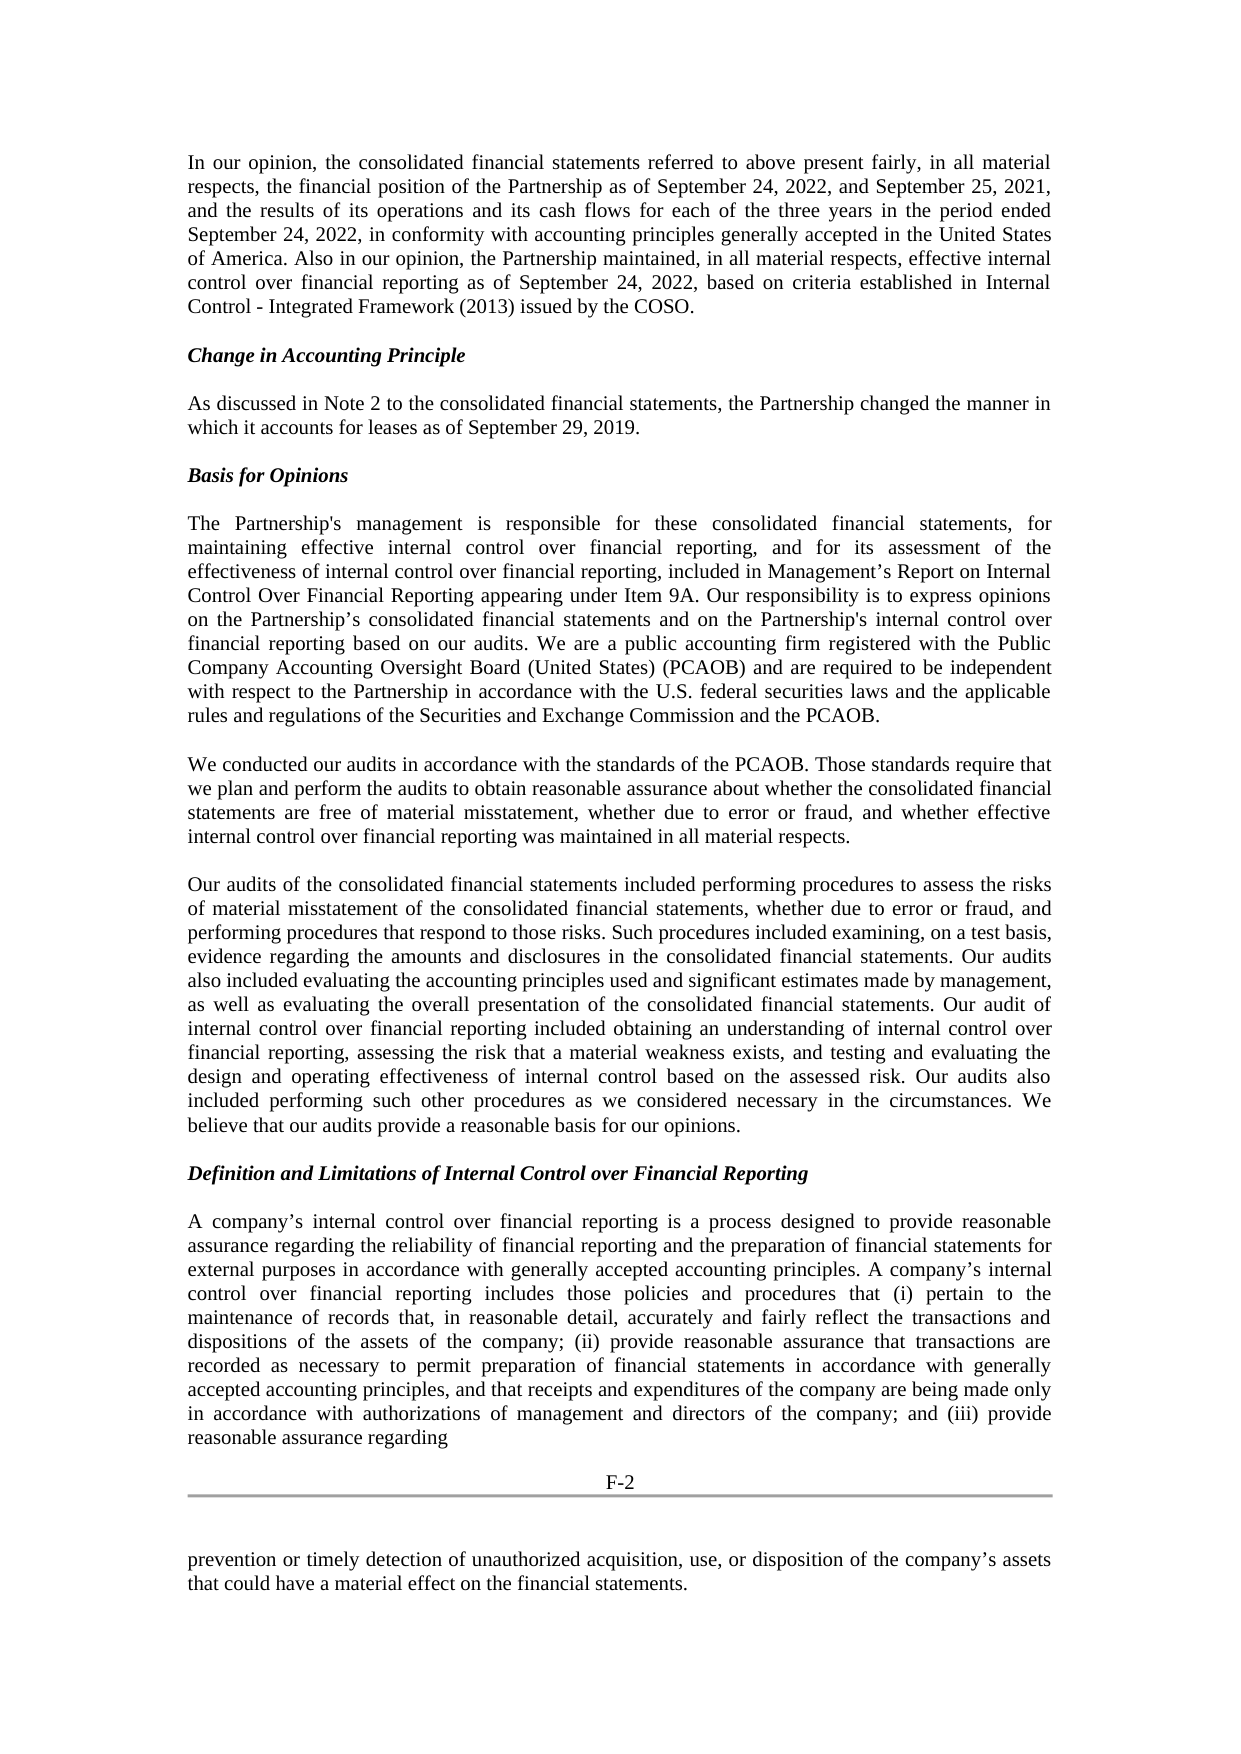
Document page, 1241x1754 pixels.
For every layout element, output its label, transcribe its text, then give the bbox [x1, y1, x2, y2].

text As discussed in Note 2 to the consolidated financial statements, the Partnership changed the manner in which it accounts for leases as of September 29, 2019. [187, 391, 1053, 439]
text A company’s internal control over financial reporting is a process designed to provide reasonable assurance regarding the reliability of financial reporting and the preparation of financial statements for external purposes in accordance with generally accepted accounting principles. A company’s internal control over financial reporting includes those policies and procedures that (i) pertain to the maintenance of records that, in reasonable detail, accurately and fairly reflect the transactions and dispositions of the assets of the company; (ii) provide reasonable assurance that transactions are recorded as necessary to permit preparation of financial statements in accordance with generally accepted accounting principles, and that receipts and expenditures of the company are being made only in accordance with authorizations of management and directors of the company; and (iii) provide reasonable assurance regarding [187, 1209, 1053, 1449]
text We conducted our audits in accordance with the standards of the PCAOB. Those standards require that we plan and perform the audits to obtain reasonable assurance about whether the consolidated financial statements are free of material misstatement, whether due to error or fraud, and whether effective internal control over financial reporting was maintained in all material respects. [187, 752, 1053, 848]
text Change in Accounting Principle [187, 342, 1053, 367]
text prevention or timely detection of unauthorized acquisition, use, or disposition of the company’s assets that could have a material effect on the financial statements. [187, 1547, 1053, 1595]
text Basis for Opinions [187, 463, 1053, 487]
text Our audits of the consolidated financial statements included performing procedures to assess the risks of material misstatement of the consolidated financial statements, whether due to error or fraud, and performing procedures that respond to those risks. Such procedures included examining, on a test basis, evidence regarding the amounts and disclosures in the consolidated financial statements. Our audits also included evaluating the accounting principles used and significant estimates made by management, as well as evaluating the overall presentation of the consolidated financial statements. Our audit of internal control over financial reporting included obtaining an understanding of internal control over financial reporting, assessing the risk that a material weakness exists, and testing and evaluating the design and operating effectiveness of internal control based on the assessed risk. Our audits also included performing such other procedures as we considered necessary in the circumstances. We believe that our audits provide a reasonable basis for our opinions. [187, 872, 1053, 1137]
text In our opinion, the consolidated financial statements referred to above present fairly, in all material respects, the financial position of the Partnership as of September 24, 2022, and September 25, 2021, and the results of its operations and its cash flows for each of the three years in the period ended September 24, 2022, in conformity with accounting principles generally accepted in the United States of America. Also in our opinion, the Partnership maintained, in all material respects, effective internal control over financial reporting as of September 24, 2022, based on criteria established in Internal Control - Integrated Framework (2013) issued by the COSO. [187, 150, 1053, 318]
text The Partnership's management is responsible for these consolidated financial statements, for maintaining effective internal control over financial reporting, and for its assessment of the effectiveness of internal control over financial reporting, included in Management’s Report on Internal Control Over Financial Reporting appearing under Item 9A. Our responsibility is to express opinions on the Partnership’s consolidated financial statements and on the Partnership's internal control over financial reporting based on our audits. We are a public accounting firm registered with the Public Company Accounting Oversight Board (United States) (PCAOB) and are required to be independent with respect to the Partnership in accordance with the U.S. federal securities laws and the applicable rules and regulations of the Securities and Exchange Commission and the PCAOB. [187, 511, 1053, 727]
text F-2 [187, 1470, 1053, 1494]
text Definition and Limitations of Internal Control over Financial Reporting [187, 1161, 1053, 1185]
